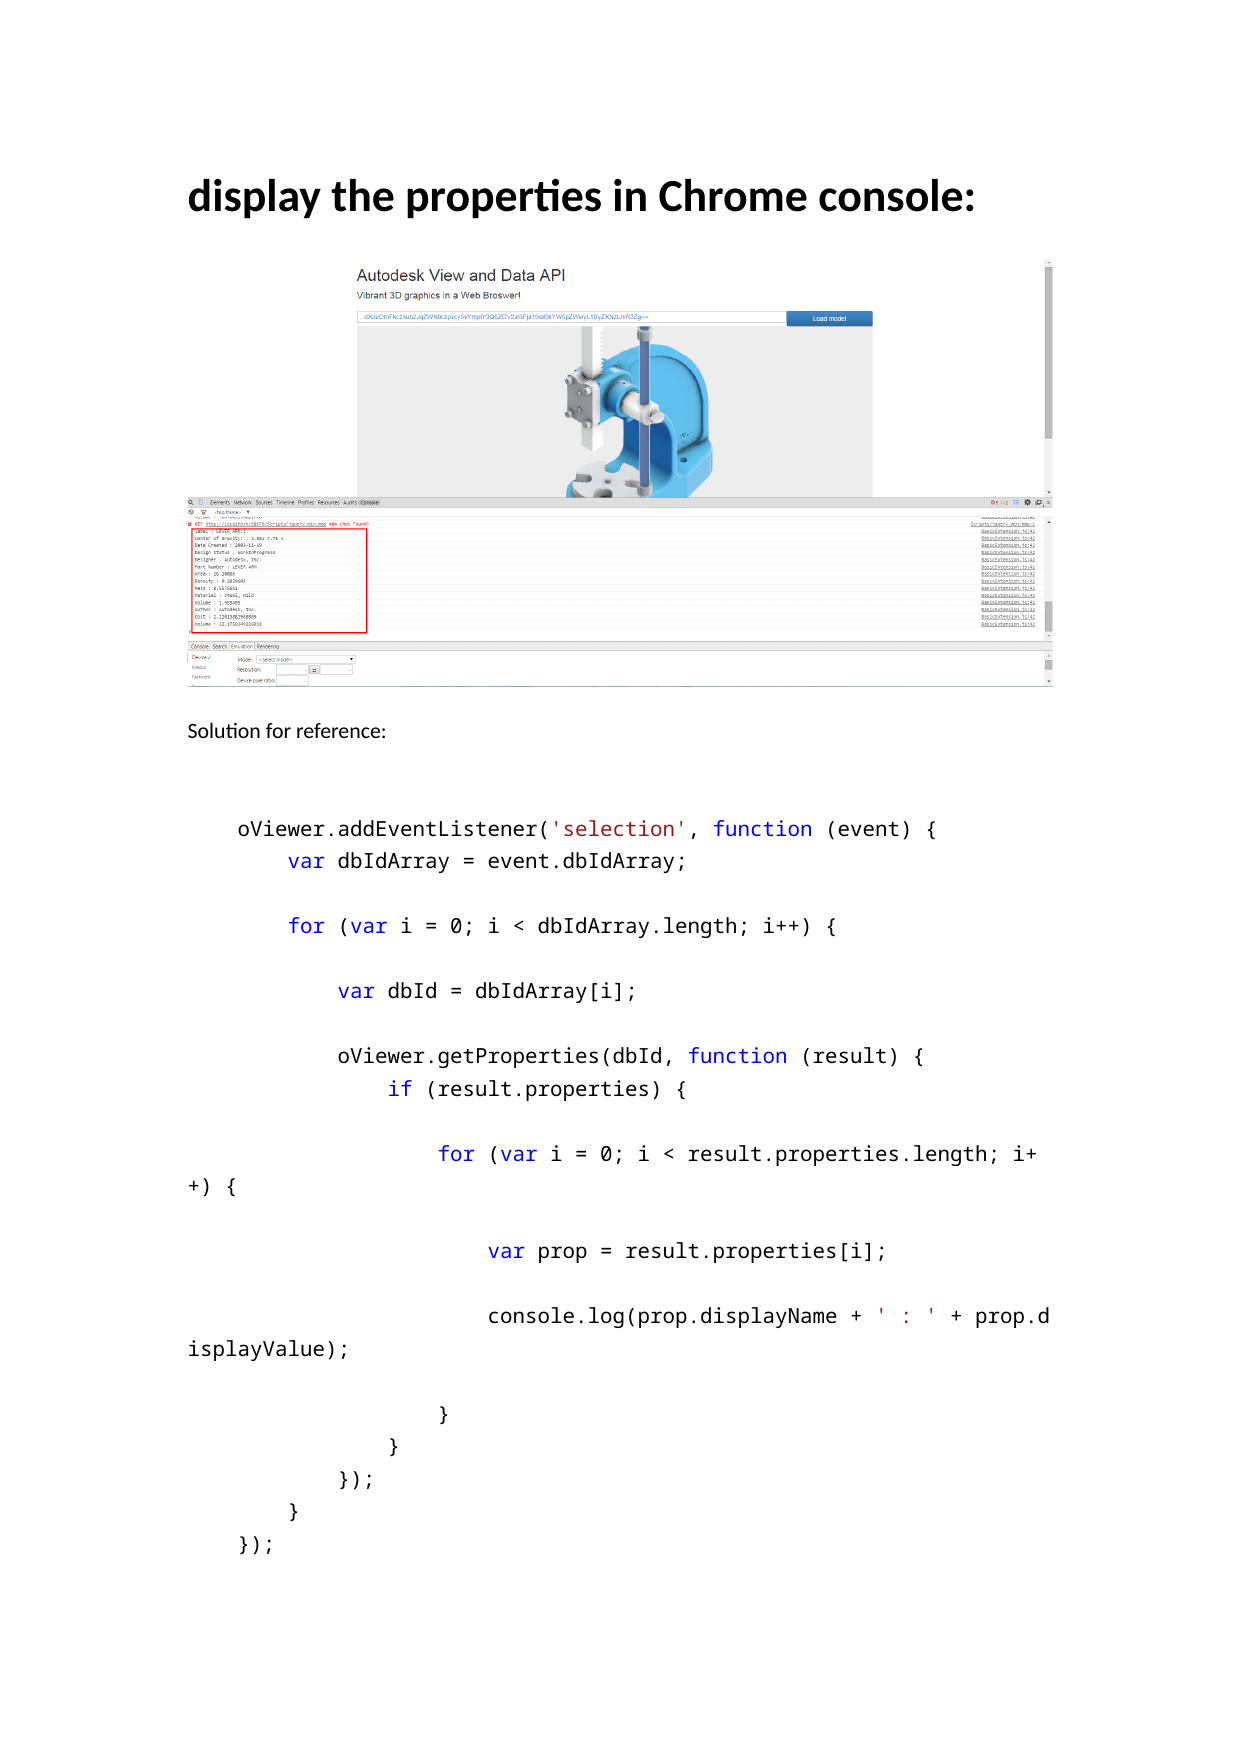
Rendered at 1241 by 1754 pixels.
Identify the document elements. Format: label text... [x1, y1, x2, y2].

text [187, 162, 1053, 227]
text oViewer.addEventListener('selection', function (event) { var dbIdArray = event.dbIdArray; for (var i = 0; i < dbIdArray.length; i++) { var dbId = dbIdArray[i]; oViewer.getProperties(dbId, function (result) { if (result.properties) { for (var i = 0; i < result.properties.length; i++) { var prop = result.properties[i]; console.log(prop.displayName + ' : ' + prop.displayValue); } } }); } }); [187, 812, 1053, 1559]
text Solution for reference: [187, 714, 1053, 747]
picture [187, 259, 1053, 687]
